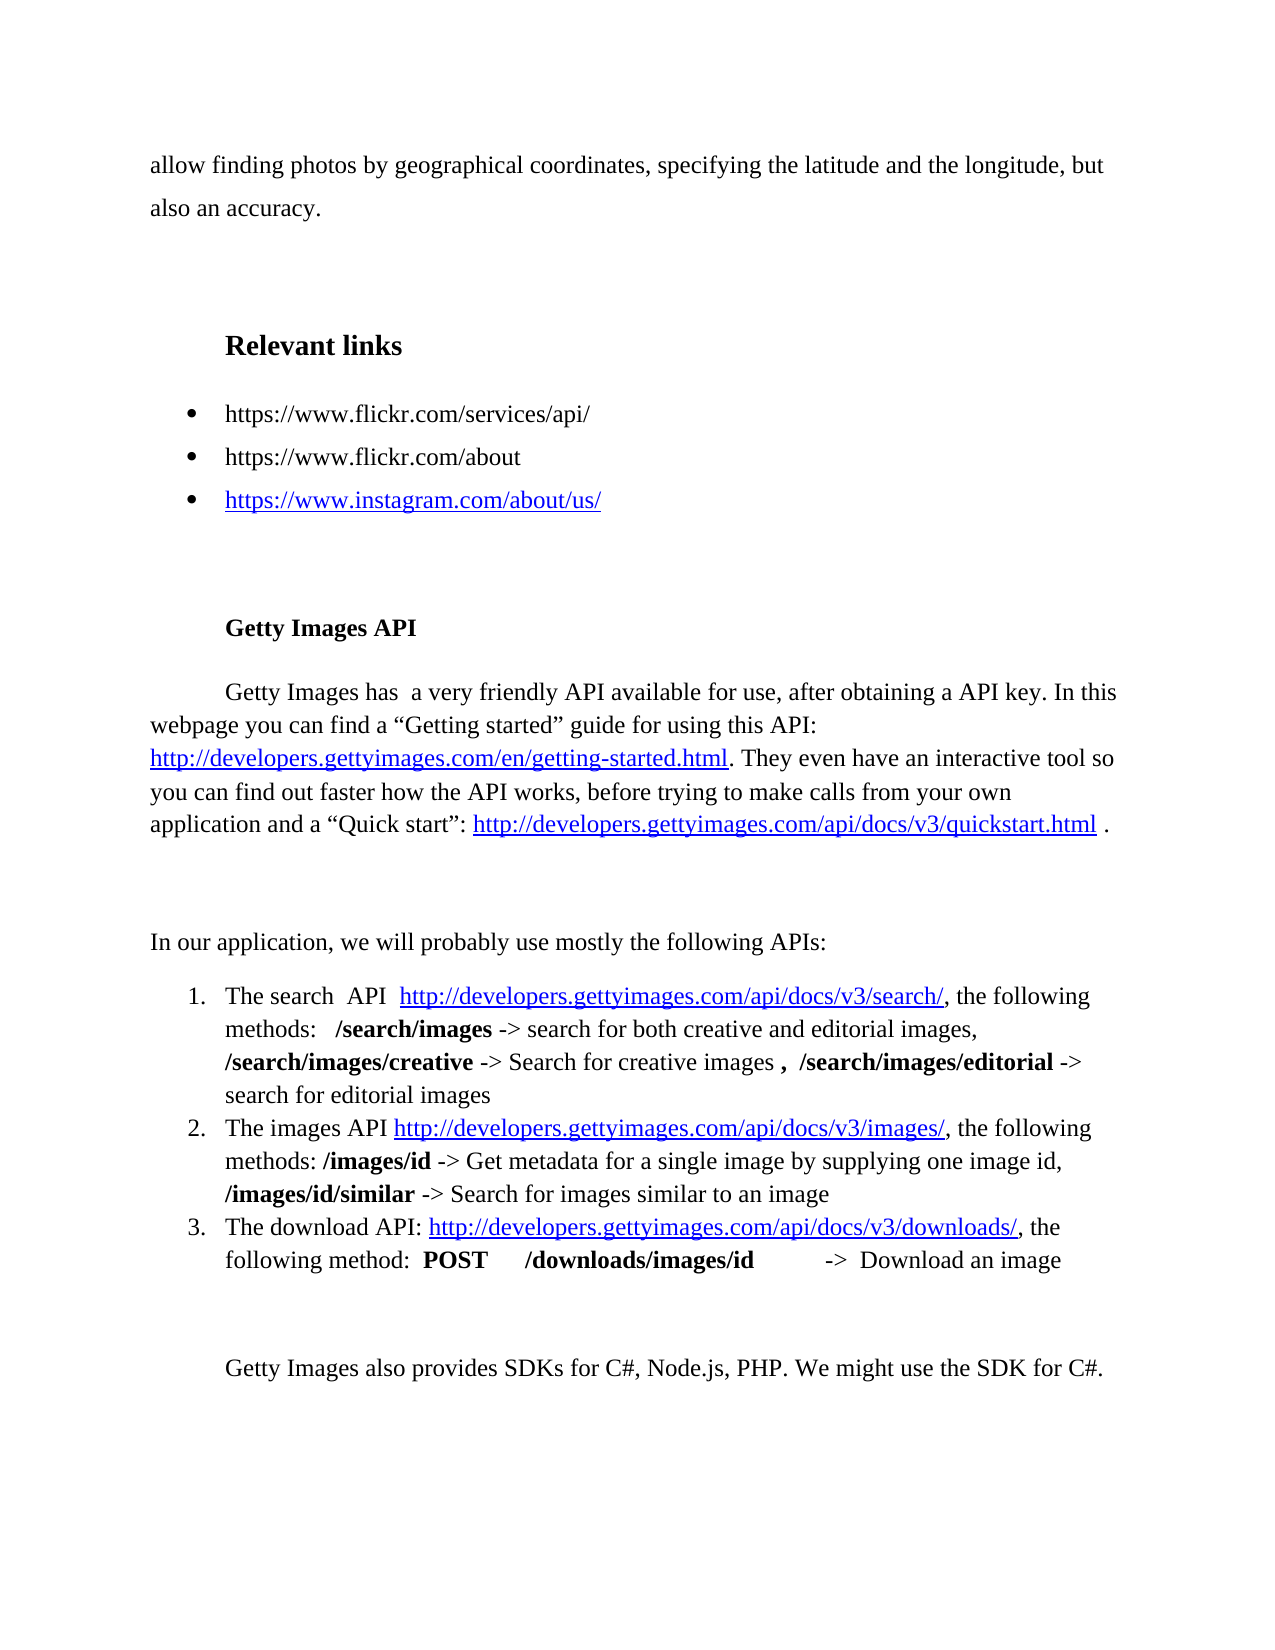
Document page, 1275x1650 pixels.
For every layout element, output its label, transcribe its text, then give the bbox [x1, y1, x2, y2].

text Getty Images also provides SDKs for C#, Node.js, PHP. We might use the SDK for C#. [150, 1353, 1125, 1382]
list The download API: http://developers.gettyimages.com/api/docs/v3/downloads/, the following method: POST /downloads/images/id -> Download an image [187, 1212, 1125, 1274]
text Getty Images has a very friendly API available for use, after obtaining a API key. In this webpage you can find a “Getting started” guide for using this API: http://developers.gettyimages.com/en/getting-started.html. They even have an interactive tool so you can find out faster how the API works, before trying to make calls from your own application and a “Quick start”: http://developers.gettyimages.com/api/docs/v3/quickstart.html . [150, 677, 1125, 838]
list The search API http://developers.gettyimages.com/api/docs/v3/search/, the following methods: /search/images -> search for both creative and editorial images, /search/images/creative -> Search for creative images , /search/images/editorial -> search for editorial images [187, 981, 1125, 1109]
text In our application, we will probably use mostly the following APIs: [150, 927, 1125, 956]
list https://www.instagram.com/about/us/ [187, 486, 1125, 514]
text Relevant links [150, 328, 1125, 362]
list https://www.flickr.com/about [187, 442, 1125, 471]
list https://www.flickr.com/services/api/ [187, 399, 1125, 428]
list The images API http://developers.gettyimages.com/api/docs/v3/images/, the following methods: /images/id -> Get metadata for a single image by supplying one image id, /images/id/similar -> Search for images similar to an image [187, 1113, 1125, 1208]
text Getty Images API [150, 613, 1125, 642]
